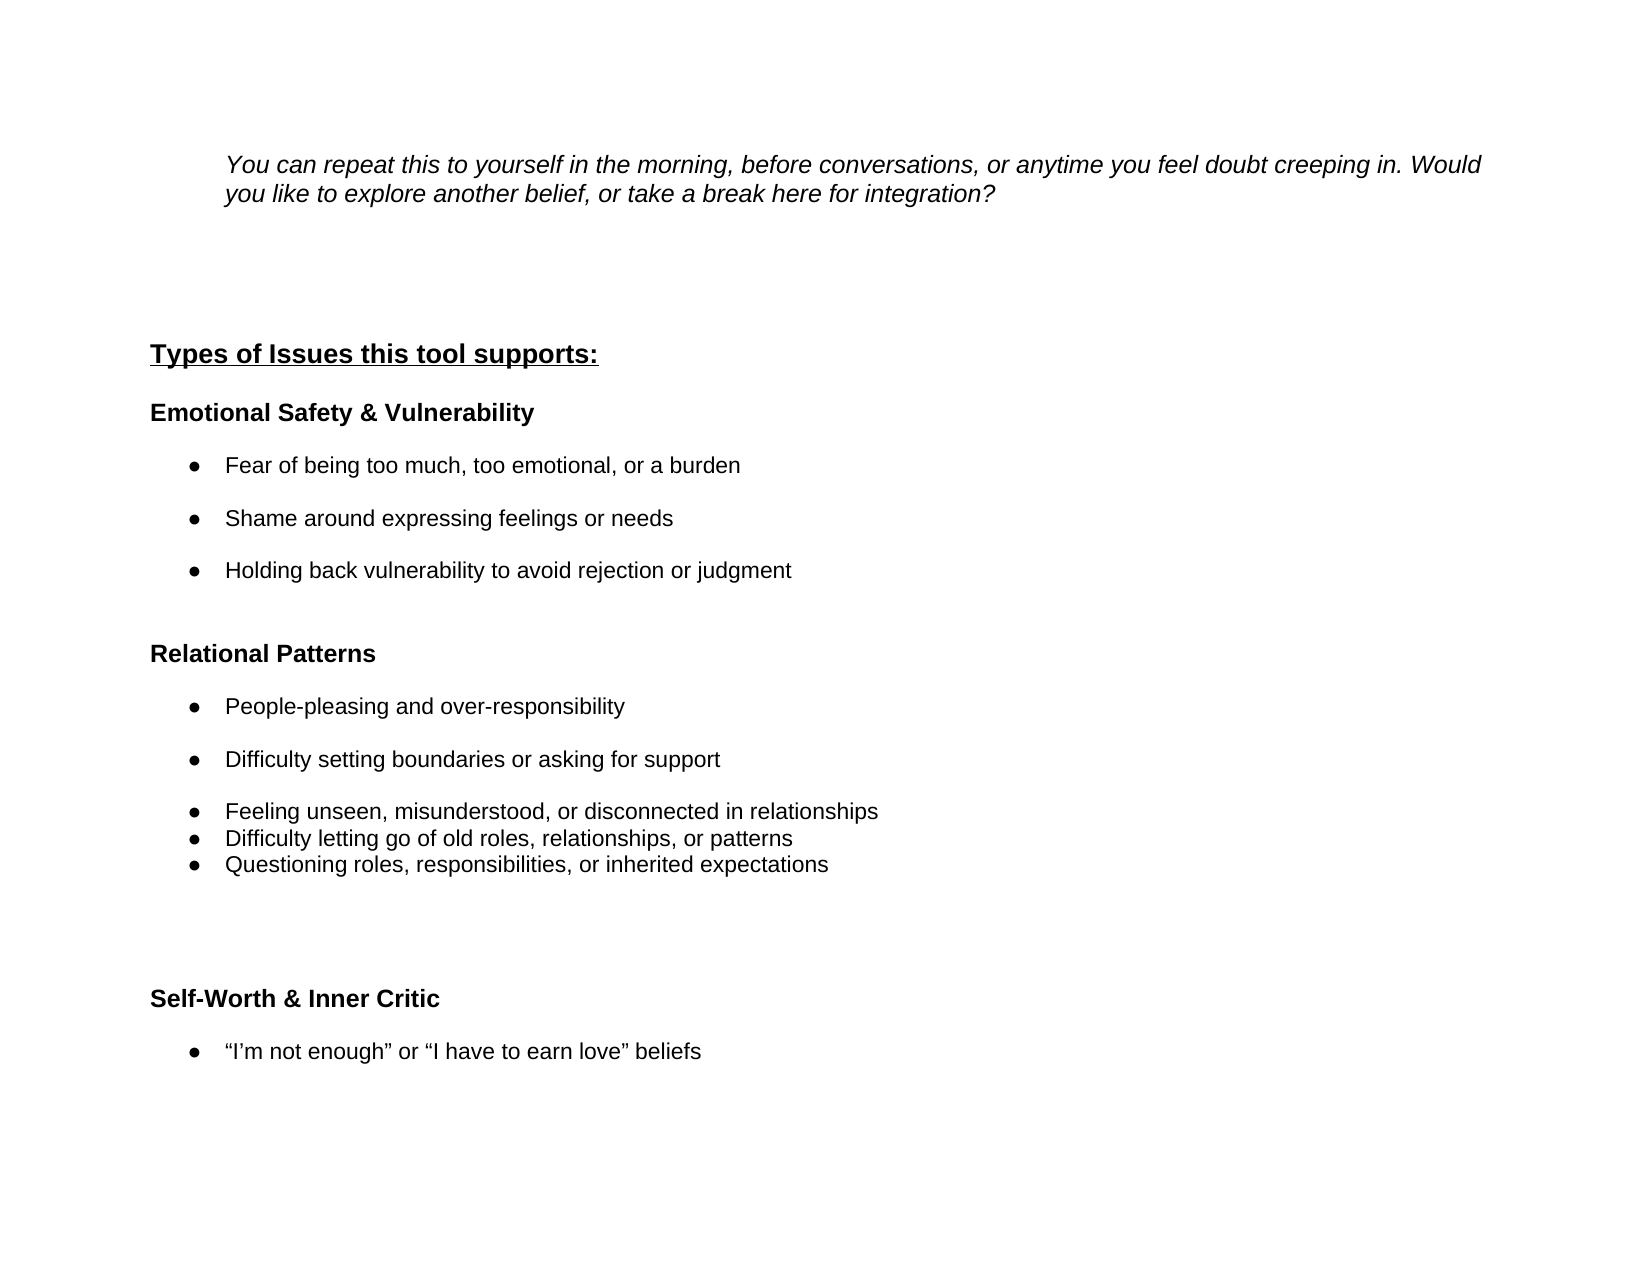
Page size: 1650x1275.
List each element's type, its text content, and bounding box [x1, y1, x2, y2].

text You can repeat this to yourself in the morning, before conversations, or anytime you feel doubt creeping in. Would you like to explore another belief, or take a break here for integration? [225, 150, 1500, 207]
list Difficulty setting boundaries or asking for support [187, 746, 1500, 798]
list “I’m not enough” or “I have to earn love” beliefs [187, 1038, 1500, 1091]
list Questioning roles, responsibilities, or inherited expectations [187, 851, 1500, 877]
subtitle Relational Patterns [150, 639, 1500, 668]
list Holding back vulnerability to avoid rejection or judgment [187, 557, 1500, 610]
subtitle Self-Worth & Inner Critic [150, 984, 1500, 1013]
list Shame around expressing feelings or needs [187, 504, 1500, 557]
list Fear of being too much, too emotional, or a burden [187, 452, 1500, 504]
list Feeling unseen, misunderstood, or disconnected in relationships [187, 798, 1500, 824]
list Difficulty letting go of old roles, relationships, or patterns [187, 824, 1500, 851]
text Types of Issues this tool supports: [150, 338, 1500, 369]
subtitle Emotional Safety & Vulnerability [150, 398, 1500, 427]
list People-pleasing and over-responsibility [187, 693, 1500, 746]
